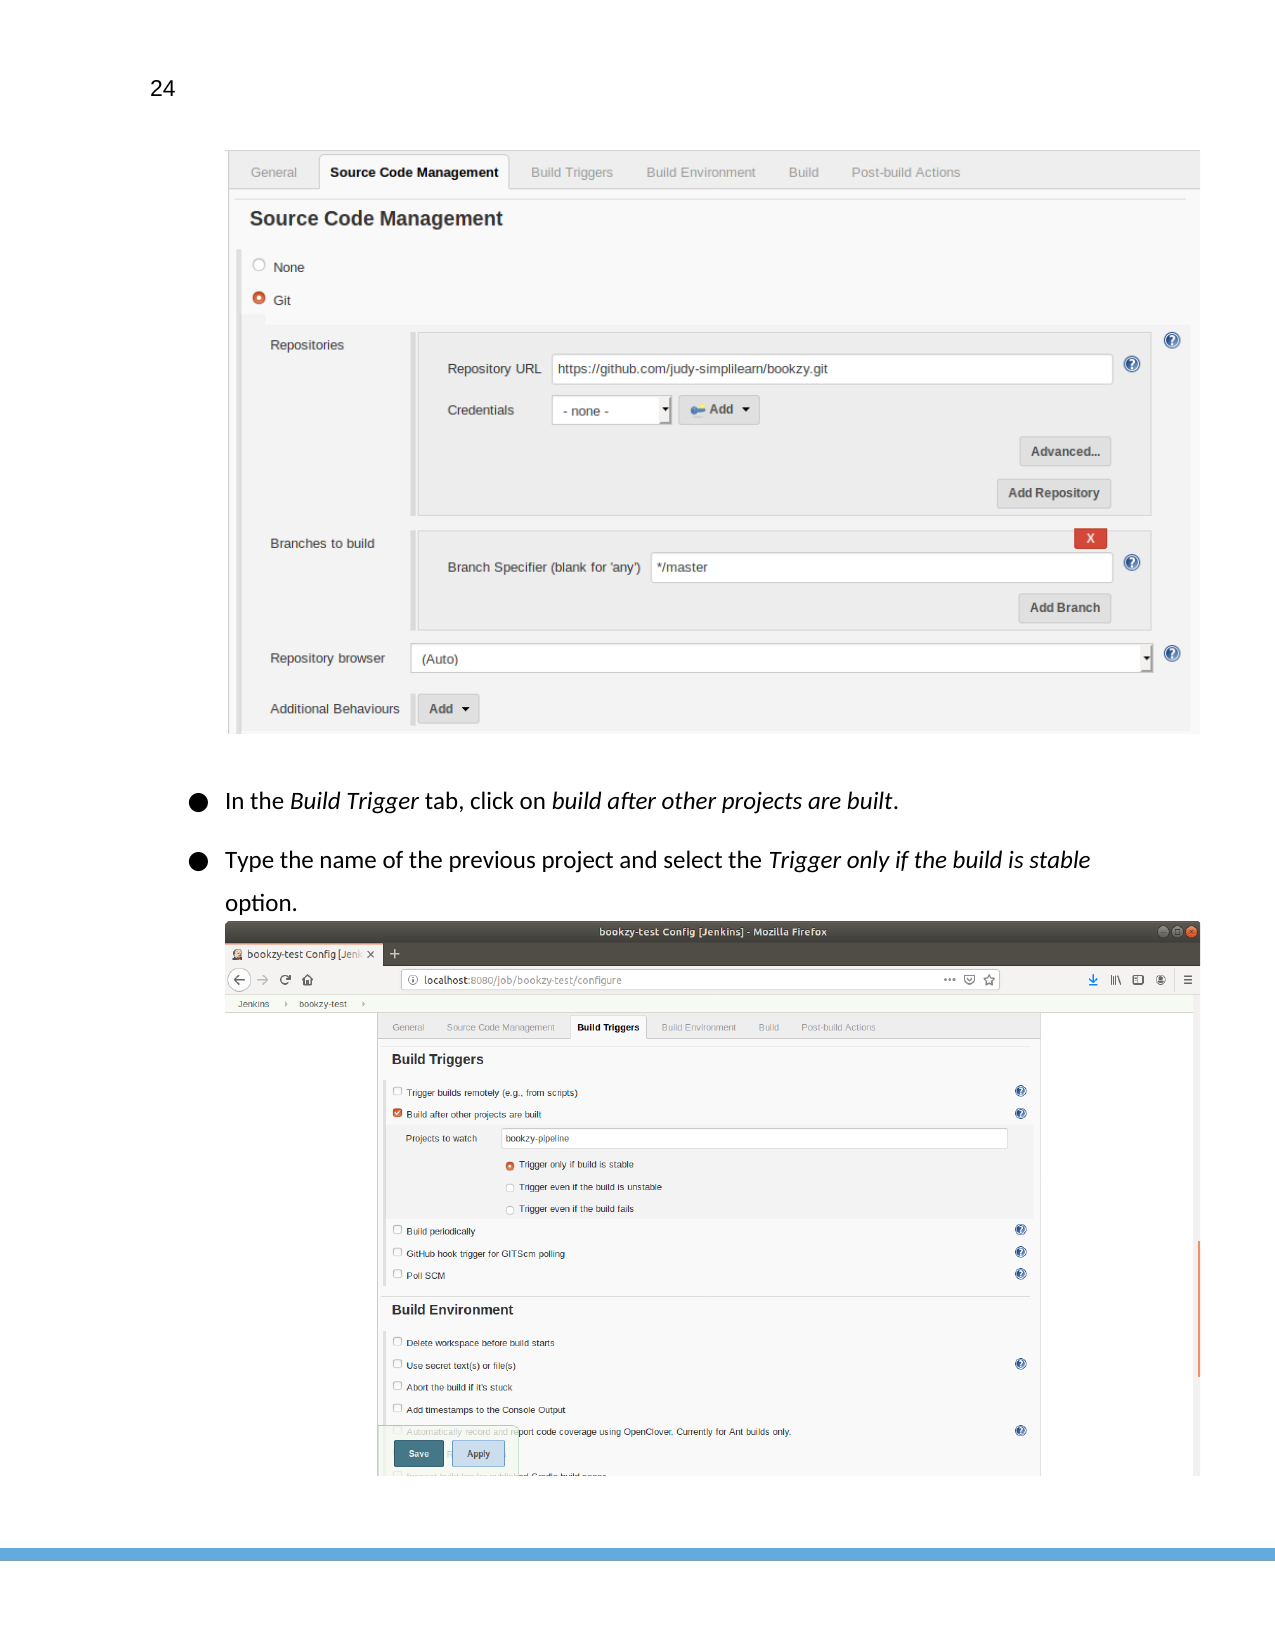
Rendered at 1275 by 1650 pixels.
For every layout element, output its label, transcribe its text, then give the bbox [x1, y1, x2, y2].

picture [0, 1548, 1275, 1562]
picture [225, 150, 1200, 734]
list Type the name of the previous project and select the Trigger only if the build is stable option. [187, 831, 1125, 917]
list In the Build Trigger tab, click on build after other projects are built. [187, 772, 1125, 823]
picture [225, 921, 1200, 1476]
